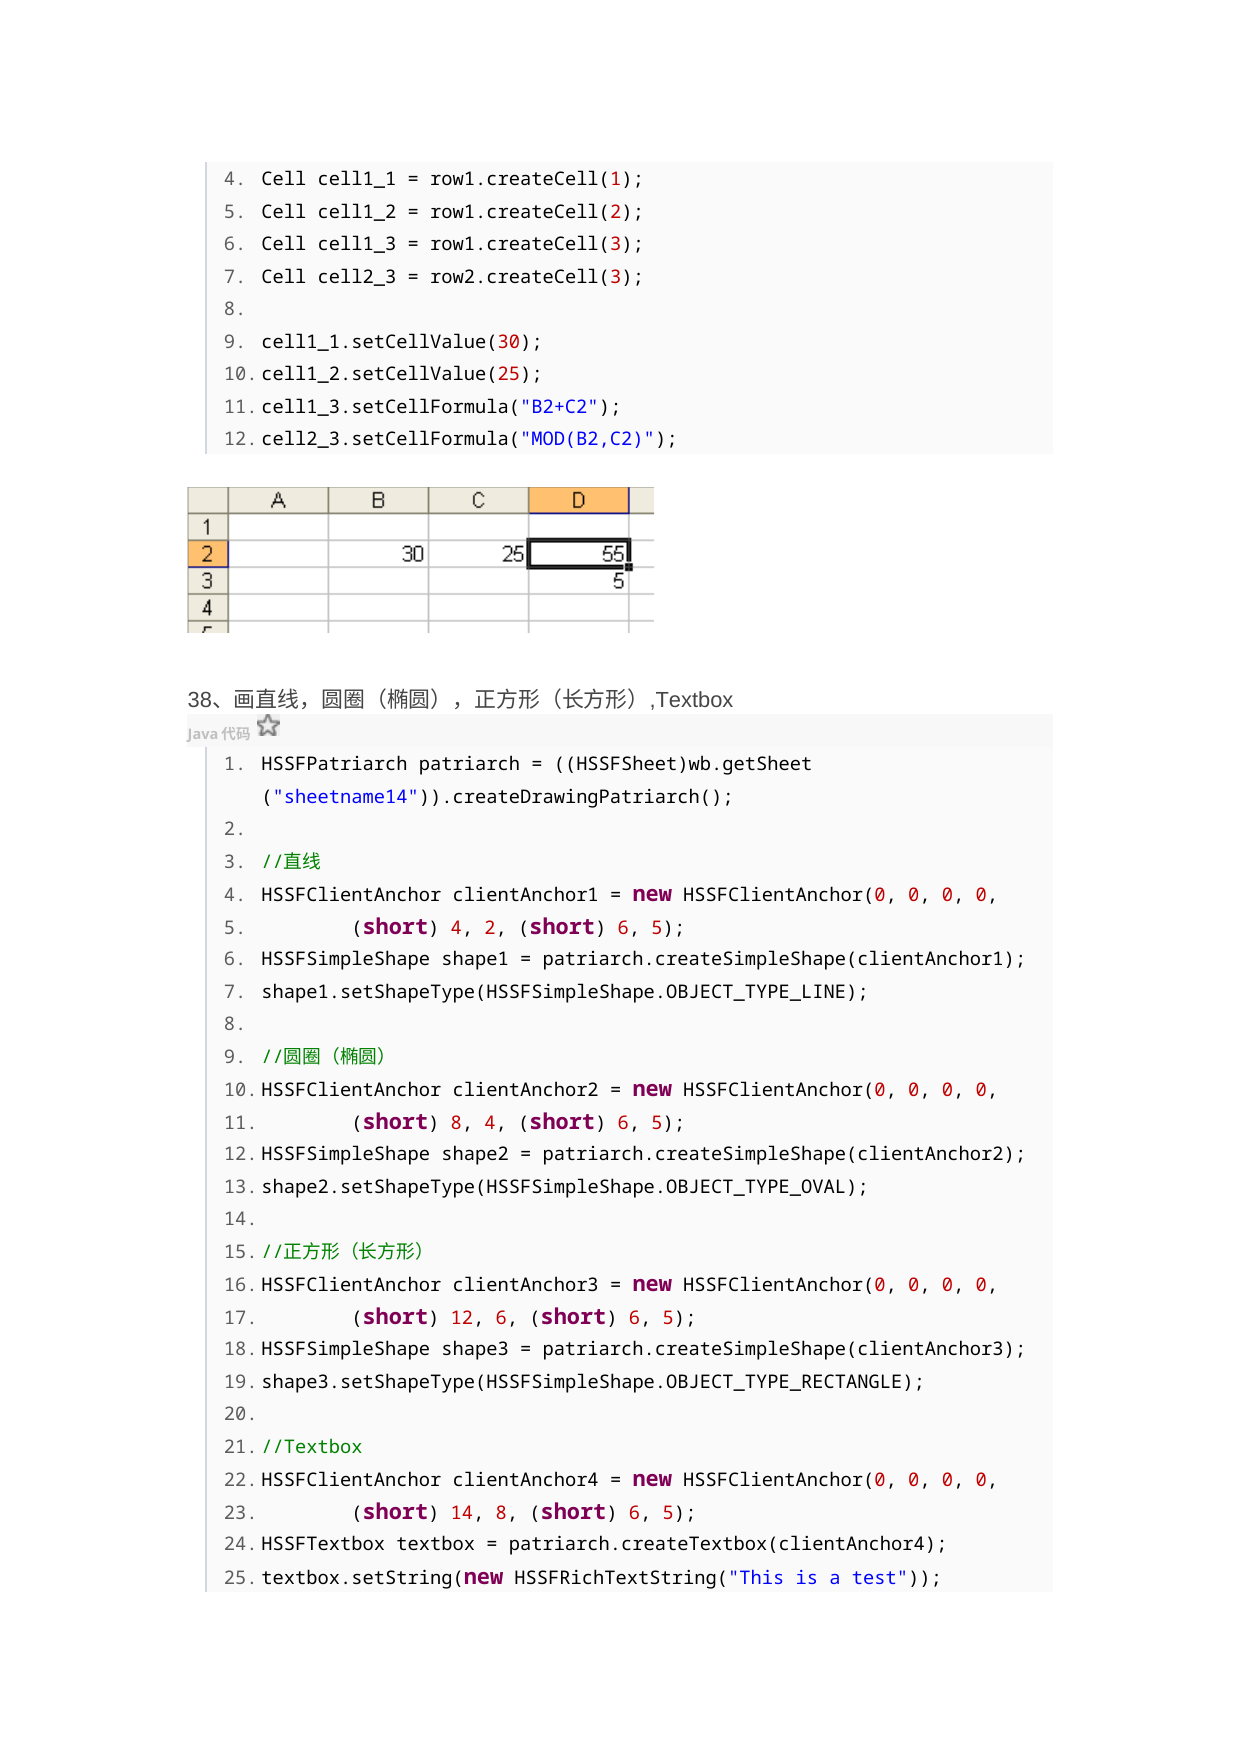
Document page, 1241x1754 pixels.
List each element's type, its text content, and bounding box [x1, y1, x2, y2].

list HSSFClientAnchor clientAnchor4 = new HSSFClientAnchor(0, 0, 0, 0, [207, 1462, 1053, 1494]
list (short) 8, 4, (short) 6, 5); [207, 1104, 1053, 1137]
list (short) 4, 2, (short) 6, 5); [207, 909, 1053, 942]
list Cell cell2_3 = row2.createCell(3); [207, 259, 1053, 292]
list Cell cell1_1 = row1.createCell(1); [207, 162, 1053, 194]
list shape1.setShapeType(HSSFSimpleShape.OBJECT_TYPE_LINE); [207, 974, 1053, 1007]
list //正方形（长方形） [207, 1234, 1053, 1267]
list cell1_3.setCellFormula("B2+C2"); [207, 389, 1053, 422]
list HSSFTextbox textbox = patriarch.createTextbox(clientAnchor4); [207, 1527, 1053, 1559]
list (short) 14, 8, (short) 6, 5); [207, 1494, 1053, 1527]
list HSSFPatriarch patriarch = ((HSSFSheet)wb.getSheet("sheetname14")).createDrawingPatriarch(); [207, 747, 1053, 812]
list cell1_1.setCellValue(30); [207, 324, 1053, 357]
list cell1_2.setCellValue(25); [207, 357, 1053, 389]
list (short) 12, 6, (short) 6, 5); [207, 1299, 1053, 1332]
list HSSFSimpleShape shape1 = patriarch.createSimpleShape(clientAnchor1); [207, 942, 1053, 974]
list Cell cell1_2 = row1.createCell(2); [207, 194, 1053, 227]
list HSSFSimpleShape shape2 = patriarch.createSimpleShape(clientAnchor2); [207, 1137, 1053, 1169]
list //Textbox [207, 1429, 1053, 1462]
list shape2.setShapeType(HSSFSimpleShape.OBJECT_TYPE_OVAL); [207, 1169, 1053, 1202]
list //直线 [207, 844, 1053, 877]
list cell2_3.setCellFormula("MOD(B2,C2)"); [207, 422, 1053, 454]
list //圆圈（椭圆） [207, 1039, 1053, 1072]
picture [187, 487, 655, 633]
list shape3.setShapeType(HSSFSimpleShape.OBJECT_TYPE_RECTANGLE); [207, 1364, 1053, 1397]
text Java代码 [187, 714, 1053, 747]
list HSSFClientAnchor clientAnchor3 = new HSSFClientAnchor(0, 0, 0, 0, [207, 1267, 1053, 1299]
list textbox.setString(new HSSFRichTextString("This is a test")); [207, 1559, 1053, 1592]
picture [257, 714, 280, 736]
list HSSFSimpleShape shape3 = patriarch.createSimpleShape(clientAnchor3); [207, 1332, 1053, 1364]
list HSSFClientAnchor clientAnchor2 = new HSSFClientAnchor(0, 0, 0, 0, [207, 1072, 1053, 1104]
list Cell cell1_3 = row1.createCell(3); [207, 227, 1053, 259]
list HSSFClientAnchor clientAnchor1 = new HSSFClientAnchor(0, 0, 0, 0, [207, 877, 1053, 909]
